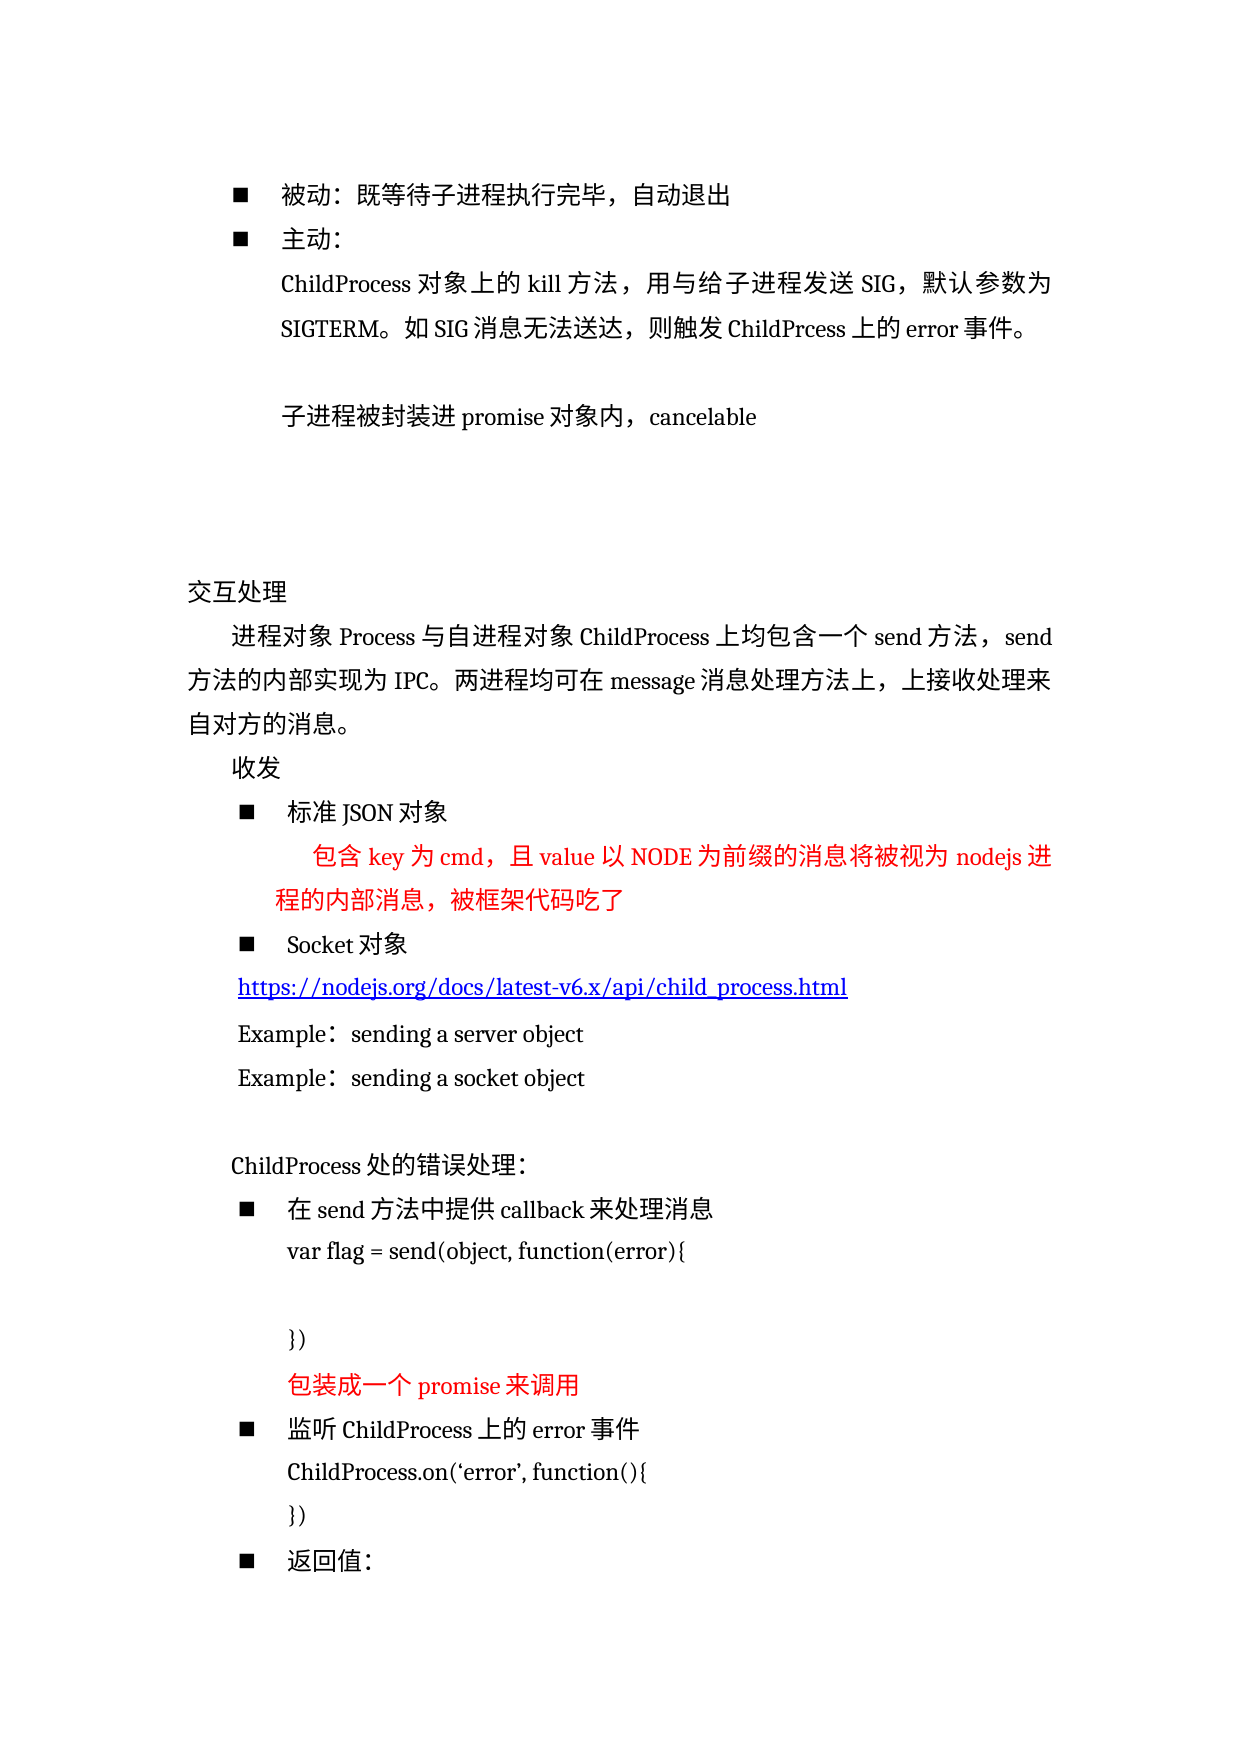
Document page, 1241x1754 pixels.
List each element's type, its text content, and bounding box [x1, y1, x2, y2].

list var flag = send(object, function(error){ [287, 1229, 1053, 1273]
list 监听ChildProcess上的error事件 [237, 1406, 1053, 1450]
list }) [287, 1494, 1053, 1538]
list 主动： [231, 216, 1053, 260]
text https://nodejs.org/docs/latest-v6.x/api/child_process.html [237, 965, 1053, 1009]
text 交互处理 [187, 568, 1053, 613]
list ChildProcess对象上的kill方法，用与给子进程发送SIG，默认参数为SIGTERM。如SIG消息无法送达，则触发ChildPrcess上的error事件。 [281, 260, 1053, 348]
text 进程对象Process与自进程对象ChildProcess上均包含一个send方法，send方法的内部实现为IPC。两进程均可在message消息处理方法上，上接收处理来自对方的消息。 [187, 613, 1053, 745]
list 返回值： [237, 1538, 1053, 1582]
list 子进程被封装进promise对象内，cancelable [281, 392, 1053, 436]
list Socket对象 [237, 921, 1053, 965]
list 包装成一个promise来调用 [287, 1362, 1053, 1406]
list 被动：既等待子进程执行完毕，自动退出 [231, 172, 1053, 216]
text Example：sending a server object [237, 1009, 1053, 1053]
list ChildProcess.on(‘error’, function(){ [287, 1450, 1053, 1494]
text 包含key为cmd，且value以NODE为前缀的消息将被视为nodejs进程的内部消息，被框架代码吃了 [275, 833, 1053, 921]
list 在send方法中提供callback来处理消息 [237, 1185, 1053, 1229]
text 收发 [187, 745, 1053, 789]
text Example：sending a socket object [237, 1053, 1053, 1097]
list }) [287, 1318, 1053, 1362]
list 标准JSON对象 [237, 789, 1053, 833]
text ChildProcess处的错误处理： [187, 1141, 1053, 1185]
